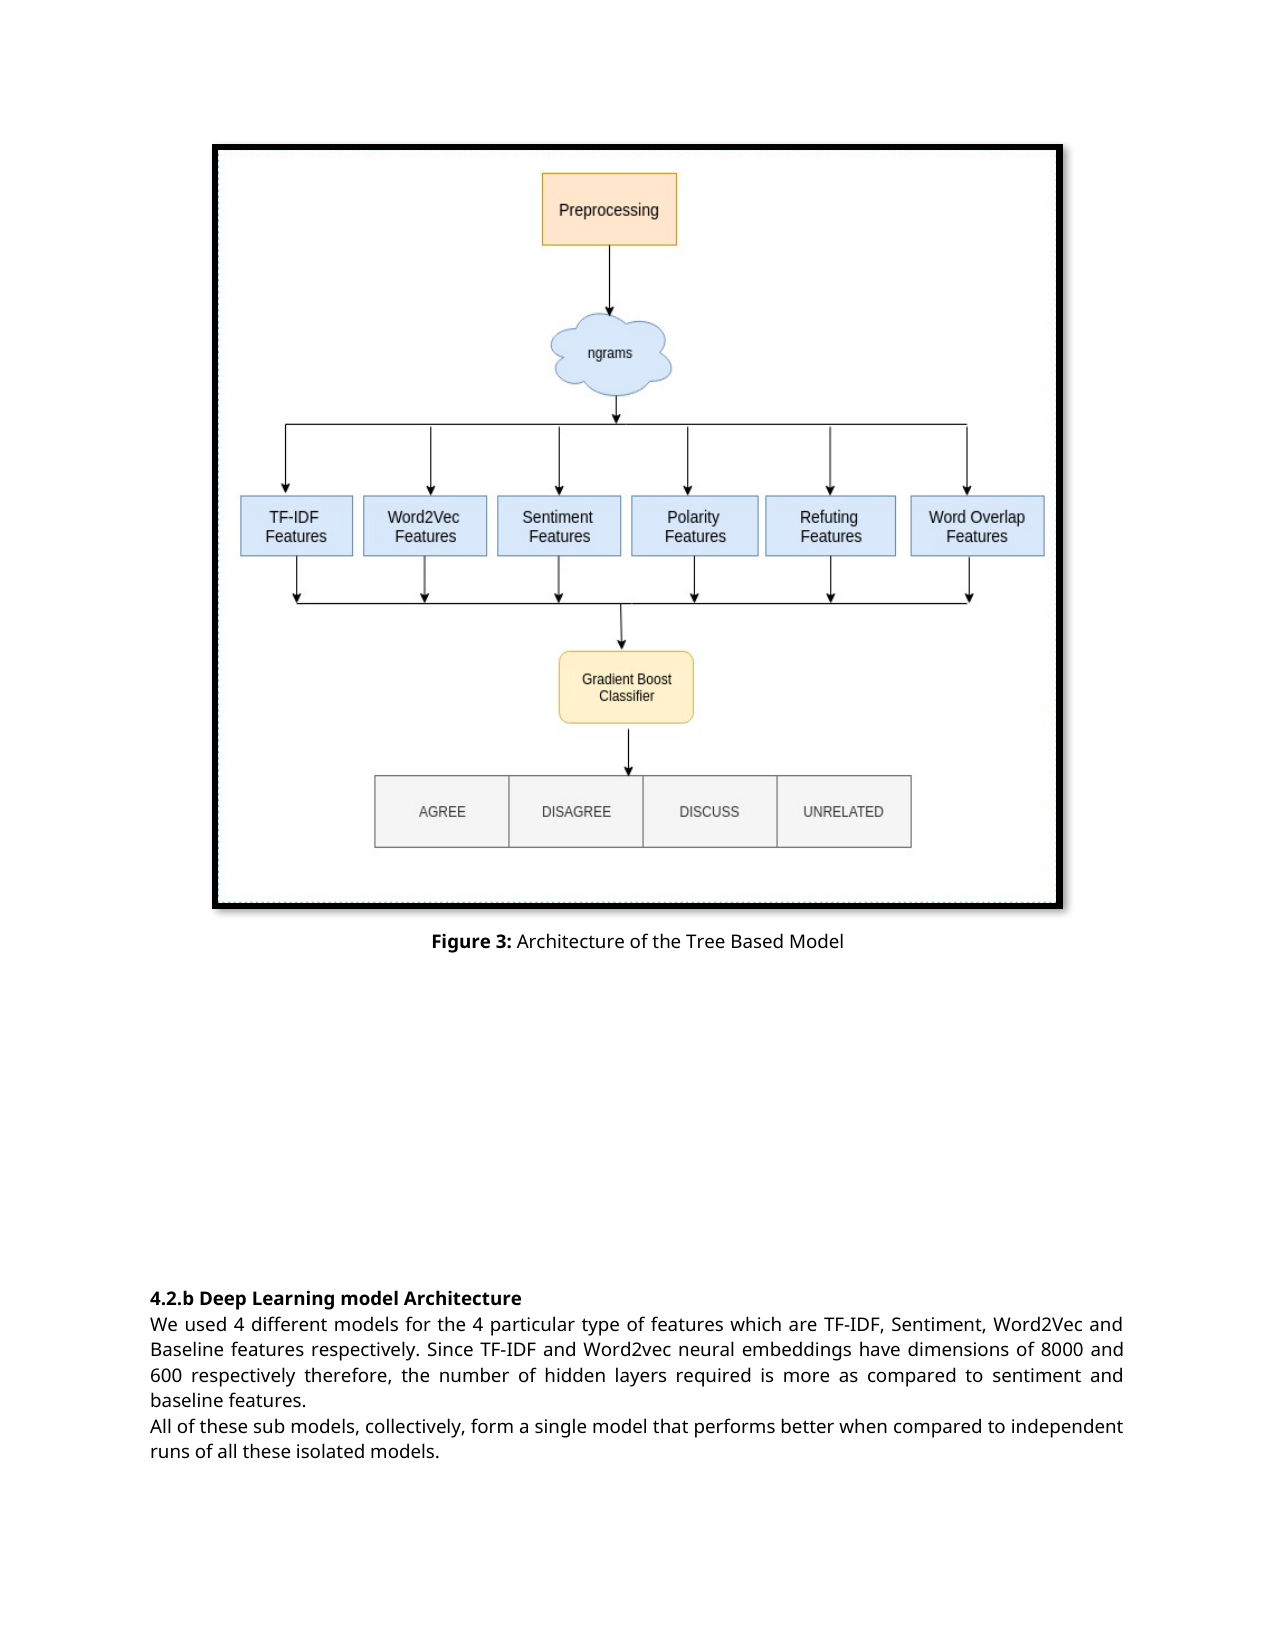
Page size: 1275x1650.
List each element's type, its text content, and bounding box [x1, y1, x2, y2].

text 4.2.b Deep Learning model Architecture [150, 1286, 1125, 1311]
picture [218, 150, 1056, 903]
text All of these sub models, collectively, form a single model that performs better when compared to independent runs of all these isolated models. [150, 1413, 1125, 1464]
text We used 4 different models for the 4 particular type of features which are TF-IDF, Sentiment, Word2Vec and Baseline features respectively. Since TF-IDF and Word2vec neural embeddings have dimensions of 8000 and 600 respectively therefore, the number of hidden layers required is more as compared to sentiment and baseline features. [150, 1311, 1125, 1413]
text Figure 3: Architecture of the Tree Based Model [150, 928, 1125, 954]
